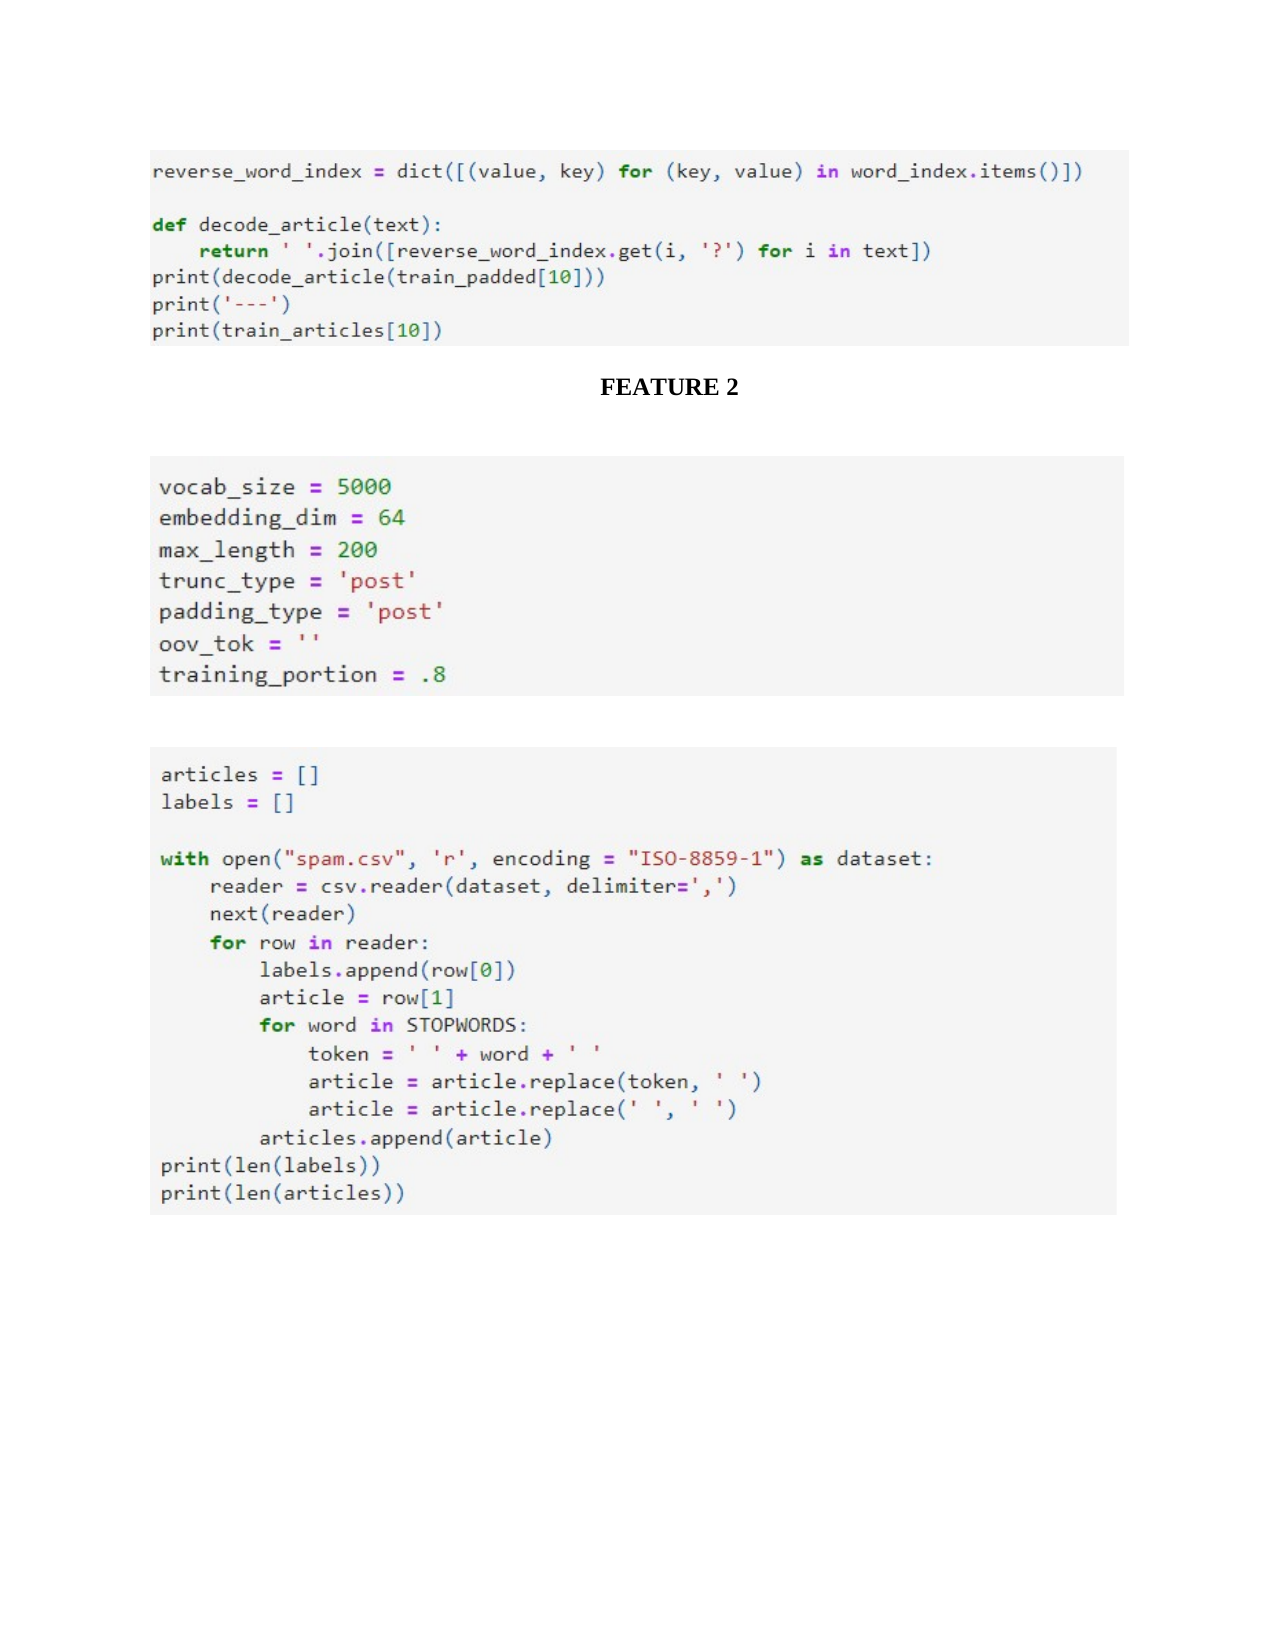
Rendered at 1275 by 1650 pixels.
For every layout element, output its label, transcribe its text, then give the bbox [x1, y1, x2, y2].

text FEATURE 2 [352, 372, 987, 401]
picture [150, 456, 1125, 696]
picture [150, 747, 1117, 1215]
picture [150, 150, 1130, 346]
